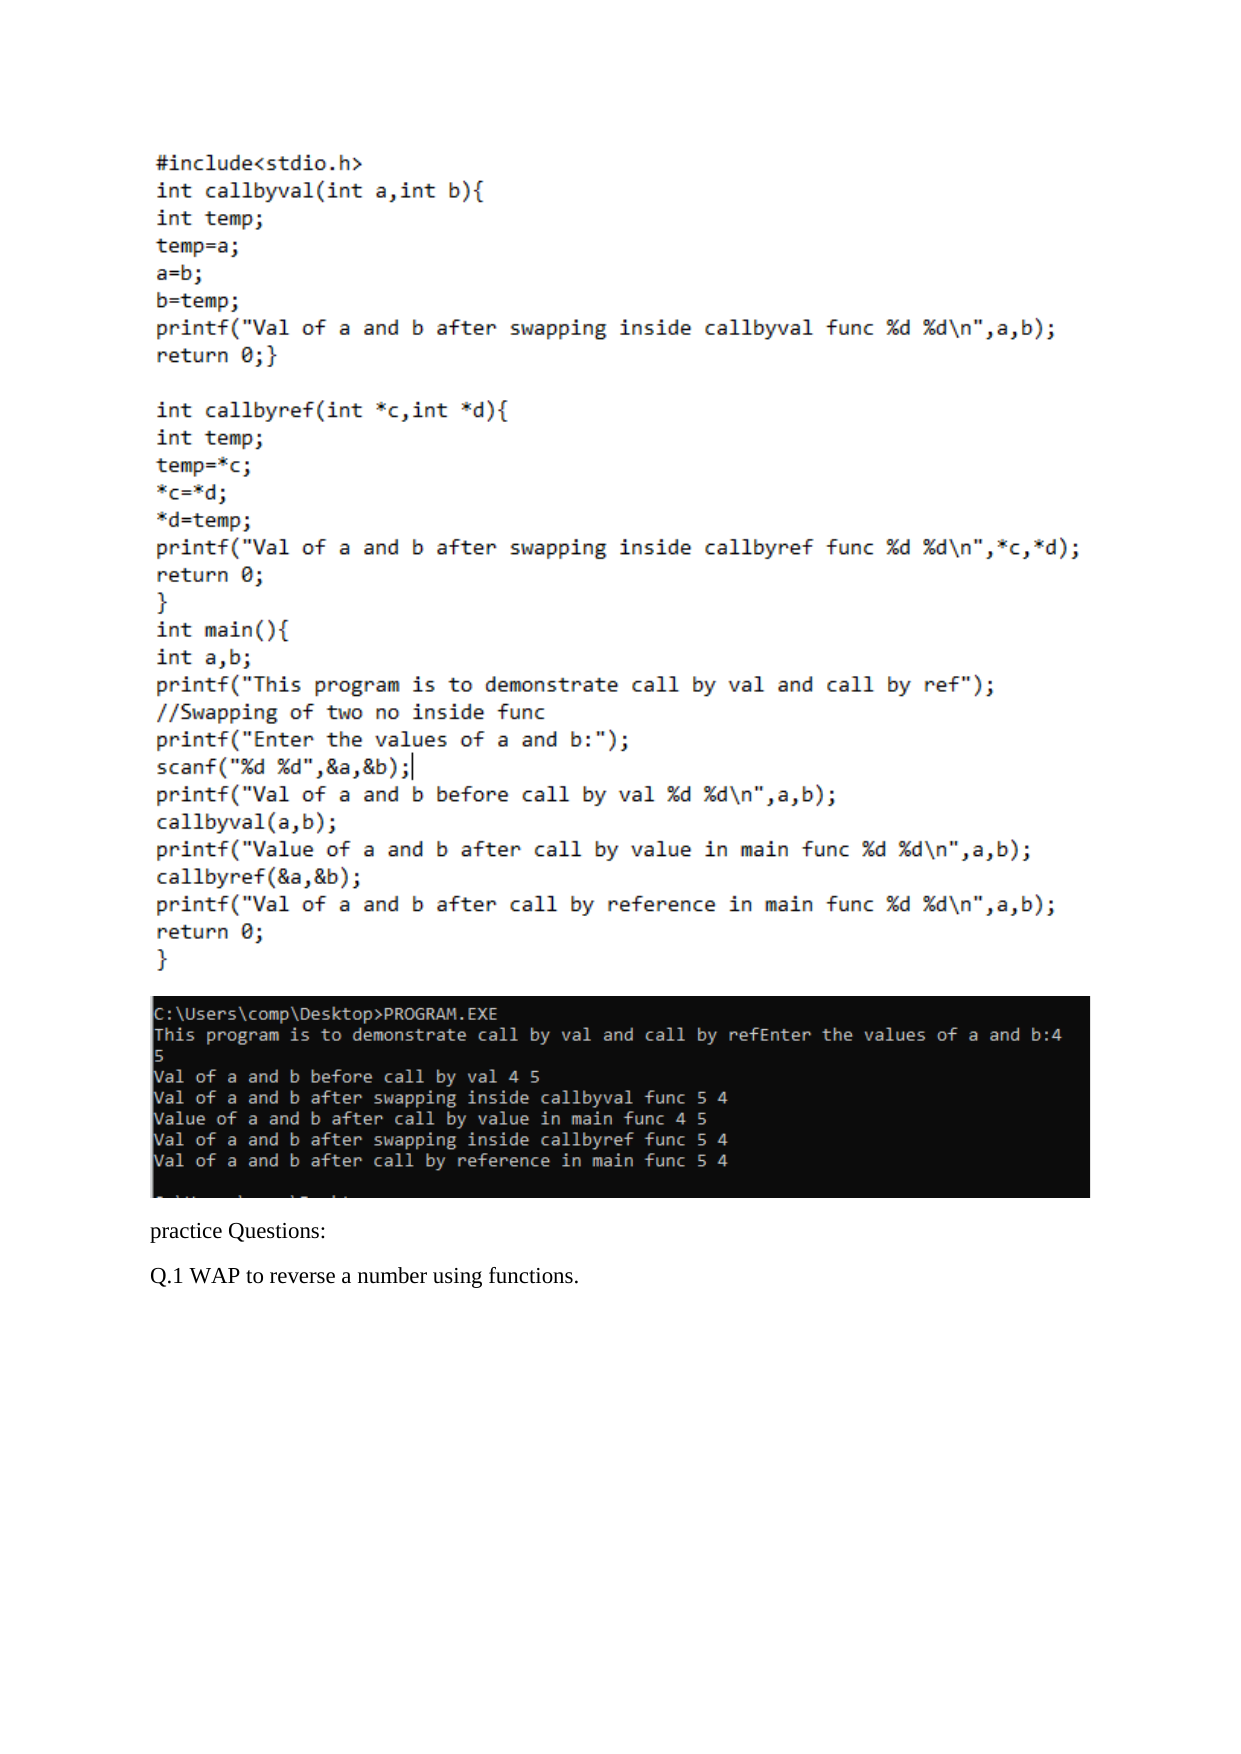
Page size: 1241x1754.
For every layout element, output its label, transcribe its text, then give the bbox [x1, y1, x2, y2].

text practice Questions: [150, 1217, 1090, 1243]
picture [150, 996, 1091, 1198]
picture [150, 150, 1091, 977]
text Q.1 WAP to reverse a number using functions. [150, 1262, 1090, 1288]
